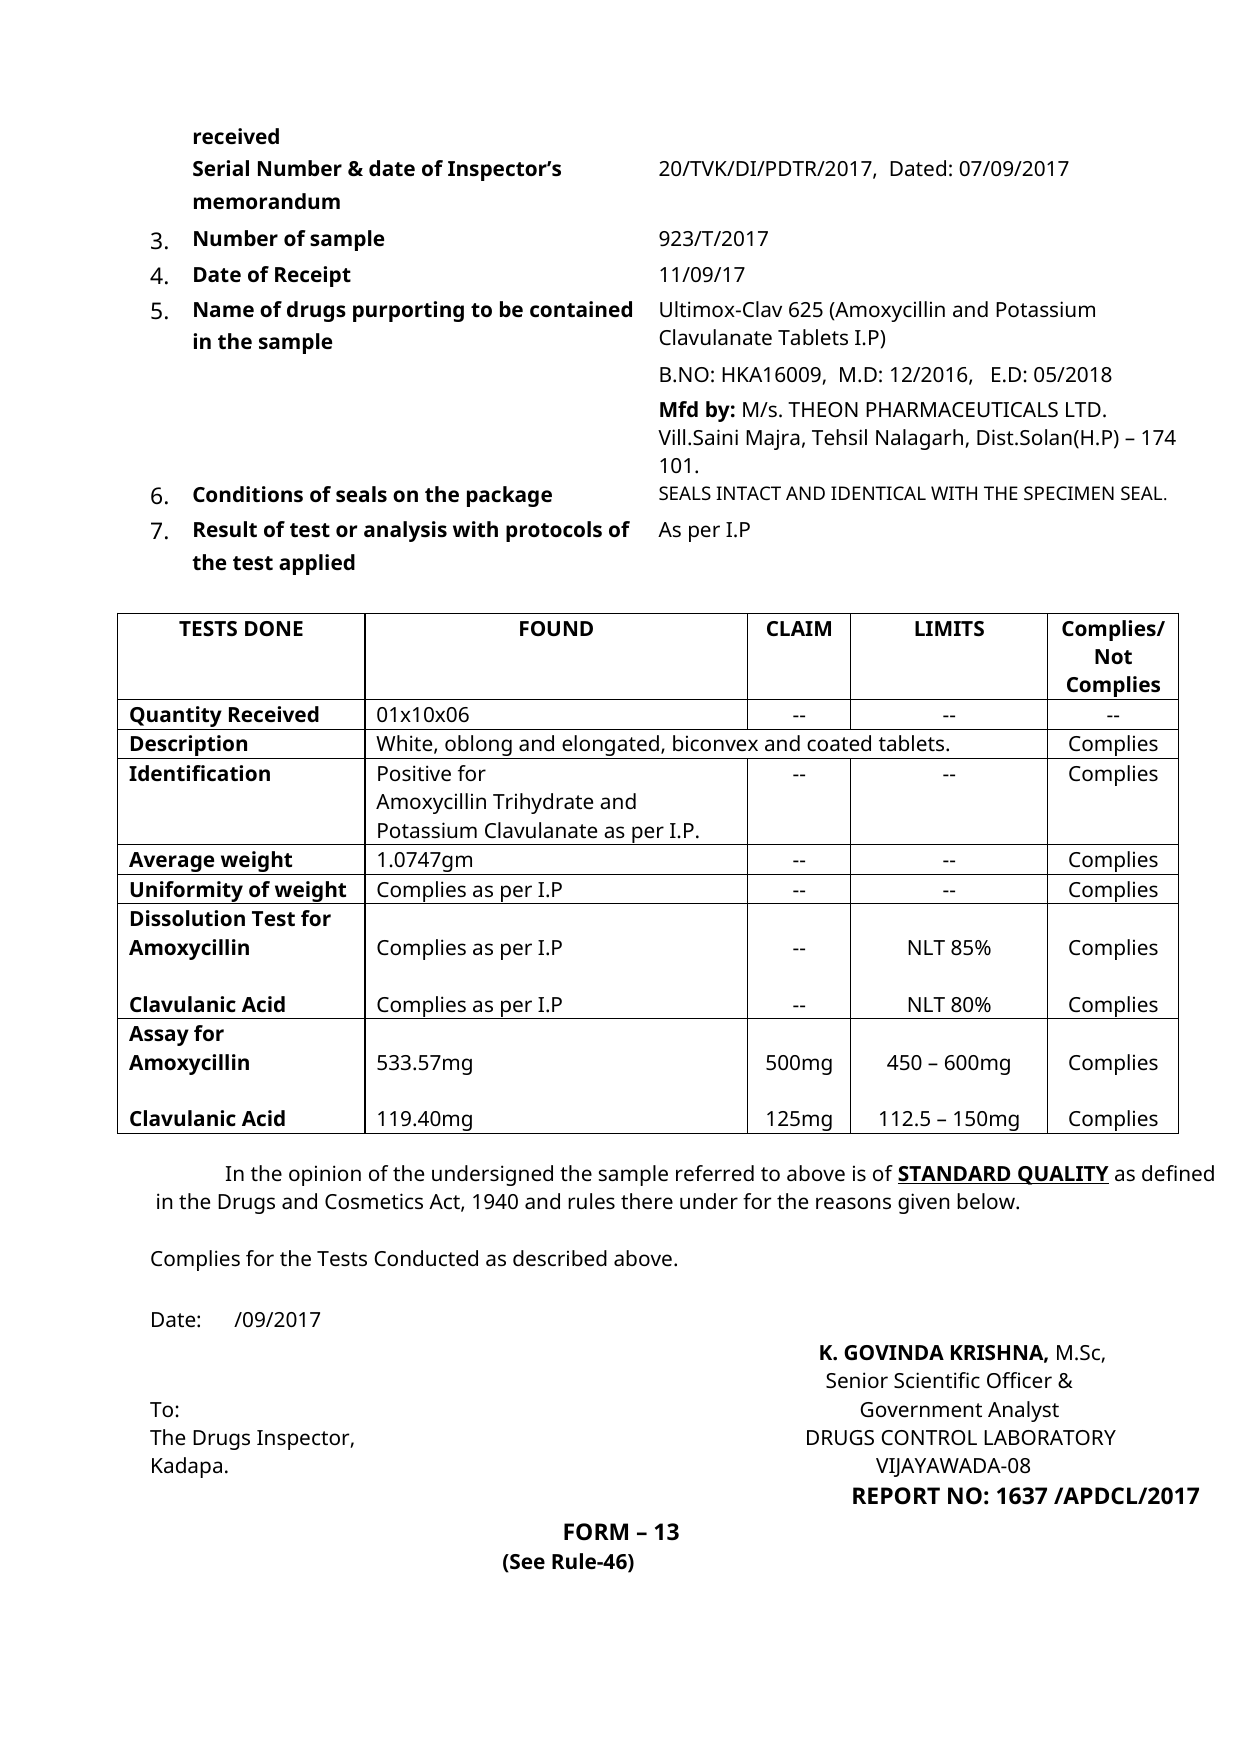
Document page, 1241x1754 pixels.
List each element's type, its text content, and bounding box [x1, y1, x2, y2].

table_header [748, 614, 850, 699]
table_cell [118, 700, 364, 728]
text FORM – 13 [525, 1516, 1200, 1547]
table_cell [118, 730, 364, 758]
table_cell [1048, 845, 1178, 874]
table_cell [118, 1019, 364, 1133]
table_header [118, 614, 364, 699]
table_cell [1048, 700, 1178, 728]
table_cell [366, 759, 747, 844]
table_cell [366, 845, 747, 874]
text in the Drugs and Cosmetics Act, 1940 and rules there under for the reasons given below. [150, 1187, 1240, 1216]
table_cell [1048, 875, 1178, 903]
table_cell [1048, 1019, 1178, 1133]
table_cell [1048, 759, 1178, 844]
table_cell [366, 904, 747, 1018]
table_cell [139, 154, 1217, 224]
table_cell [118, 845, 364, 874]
text The Drugs Inspector, DRUGS CONTROL LABORATORY [150, 1423, 1200, 1452]
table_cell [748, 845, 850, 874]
text Senior Scientific Officer & [150, 1366, 1200, 1395]
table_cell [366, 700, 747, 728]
text In the opinion of the undersigned the sample referred to above is of STANDARD QUALITY as defined [150, 619, 1240, 1187]
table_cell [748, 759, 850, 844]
text K. GOVINDA KRISHNA, M.Sc, [150, 1338, 1200, 1366]
text Kadapa. VIJAYAWADA-08 [150, 1452, 1200, 1480]
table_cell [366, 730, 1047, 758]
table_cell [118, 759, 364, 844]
text Date: /09/2017 [150, 1305, 1240, 1334]
text (See Rule-46) [150, 1547, 1200, 1576]
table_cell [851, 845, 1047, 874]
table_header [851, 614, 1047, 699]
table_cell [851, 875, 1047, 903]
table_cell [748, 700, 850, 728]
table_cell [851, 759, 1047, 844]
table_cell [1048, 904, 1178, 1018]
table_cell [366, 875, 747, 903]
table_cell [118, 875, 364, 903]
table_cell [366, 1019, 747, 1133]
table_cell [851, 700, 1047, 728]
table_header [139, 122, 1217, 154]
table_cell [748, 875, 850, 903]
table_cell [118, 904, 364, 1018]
text REPORT NO: 1637 /APDCL/2017 [150, 1480, 1200, 1511]
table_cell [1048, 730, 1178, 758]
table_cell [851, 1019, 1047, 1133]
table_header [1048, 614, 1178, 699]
text To: Government Analyst [150, 1395, 1200, 1423]
text Complies for the Tests Conducted as described above. [150, 1244, 1240, 1273]
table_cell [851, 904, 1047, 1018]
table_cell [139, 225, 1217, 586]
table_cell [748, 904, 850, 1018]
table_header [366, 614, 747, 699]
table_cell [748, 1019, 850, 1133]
